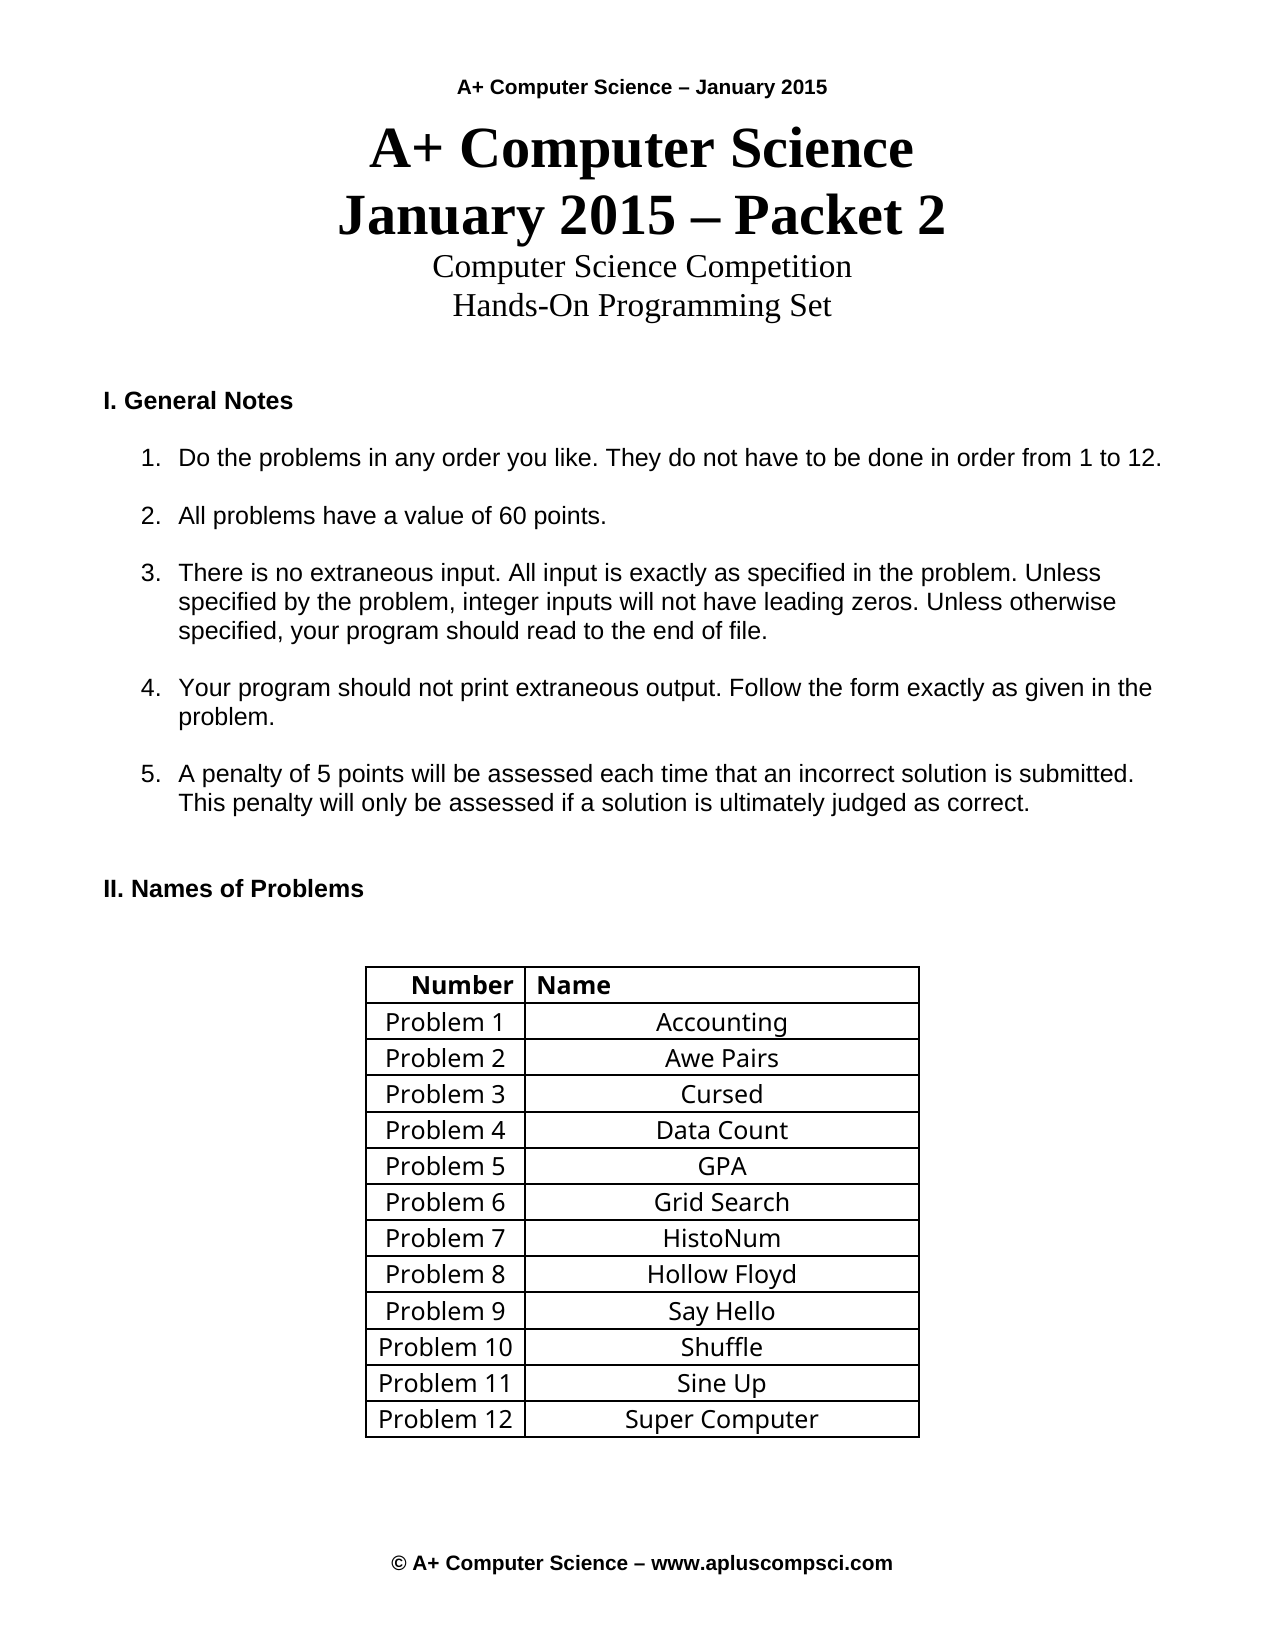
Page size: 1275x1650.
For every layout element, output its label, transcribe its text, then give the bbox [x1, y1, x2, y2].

table_cell Cursed [526, 1076, 918, 1111]
list All problems have a value of 60 points. [141, 501, 1181, 529]
table_cell Sine Up [526, 1366, 918, 1400]
text Hands-On Programming Set [103, 285, 1181, 323]
table_cell Data Count [526, 1113, 918, 1147]
table_cell Problem 8 [367, 1257, 524, 1291]
table_cell Problem 10 [367, 1330, 524, 1363]
table_cell Awe Pairs [526, 1040, 918, 1074]
table_header Number [367, 968, 524, 1002]
text I. General Notes [103, 386, 1181, 414]
table_cell Problem 11 [367, 1366, 524, 1400]
table_cell Hollow Floyd [526, 1257, 918, 1291]
text Computer Science Competition [103, 247, 1181, 285]
table_cell Say Hello [526, 1293, 918, 1327]
text II. Names of Problems [103, 874, 1181, 932]
table_cell Accounting [526, 1004, 918, 1038]
table_cell Problem 1 [367, 1004, 524, 1038]
list A penalty of 5 points will be assessed each time that an incorrect solution is submitted. This penalty will only be assessed if a solution is ultimately judged as correct. [141, 759, 1181, 817]
text A+ Computer Science [103, 112, 1181, 179]
text January 2015 – Packet 2 [103, 179, 1181, 247]
table_cell HistoNum [526, 1221, 918, 1255]
table_cell Super Computer [526, 1402, 918, 1436]
table_cell Problem 12 [367, 1402, 524, 1436]
table_cell Shuffle [526, 1330, 918, 1363]
table_cell Problem 3 [367, 1076, 524, 1111]
table_header Name [526, 968, 918, 1002]
table_cell GPA [526, 1149, 918, 1183]
table_cell Problem 6 [367, 1185, 524, 1219]
list There is no extraneous input. All input is exactly as specified in the problem. Unless specified by the problem, integer inputs will not have leading zeros. Unless otherwise specified, your program should read to the end of file. [141, 558, 1181, 644]
table_cell Problem 5 [367, 1149, 524, 1183]
table_cell Grid Search [526, 1185, 918, 1219]
list Do the problems in any order you like. They do not have to be done in order from 1 to 12. [141, 443, 1181, 472]
table_cell Problem 2 [367, 1040, 524, 1074]
table_cell Problem 4 [367, 1113, 524, 1147]
table_cell Problem 7 [367, 1221, 524, 1255]
table_cell Problem 9 [367, 1293, 524, 1327]
list Your program should not print extraneous output. Follow the form exactly as given in the problem. [141, 673, 1181, 731]
